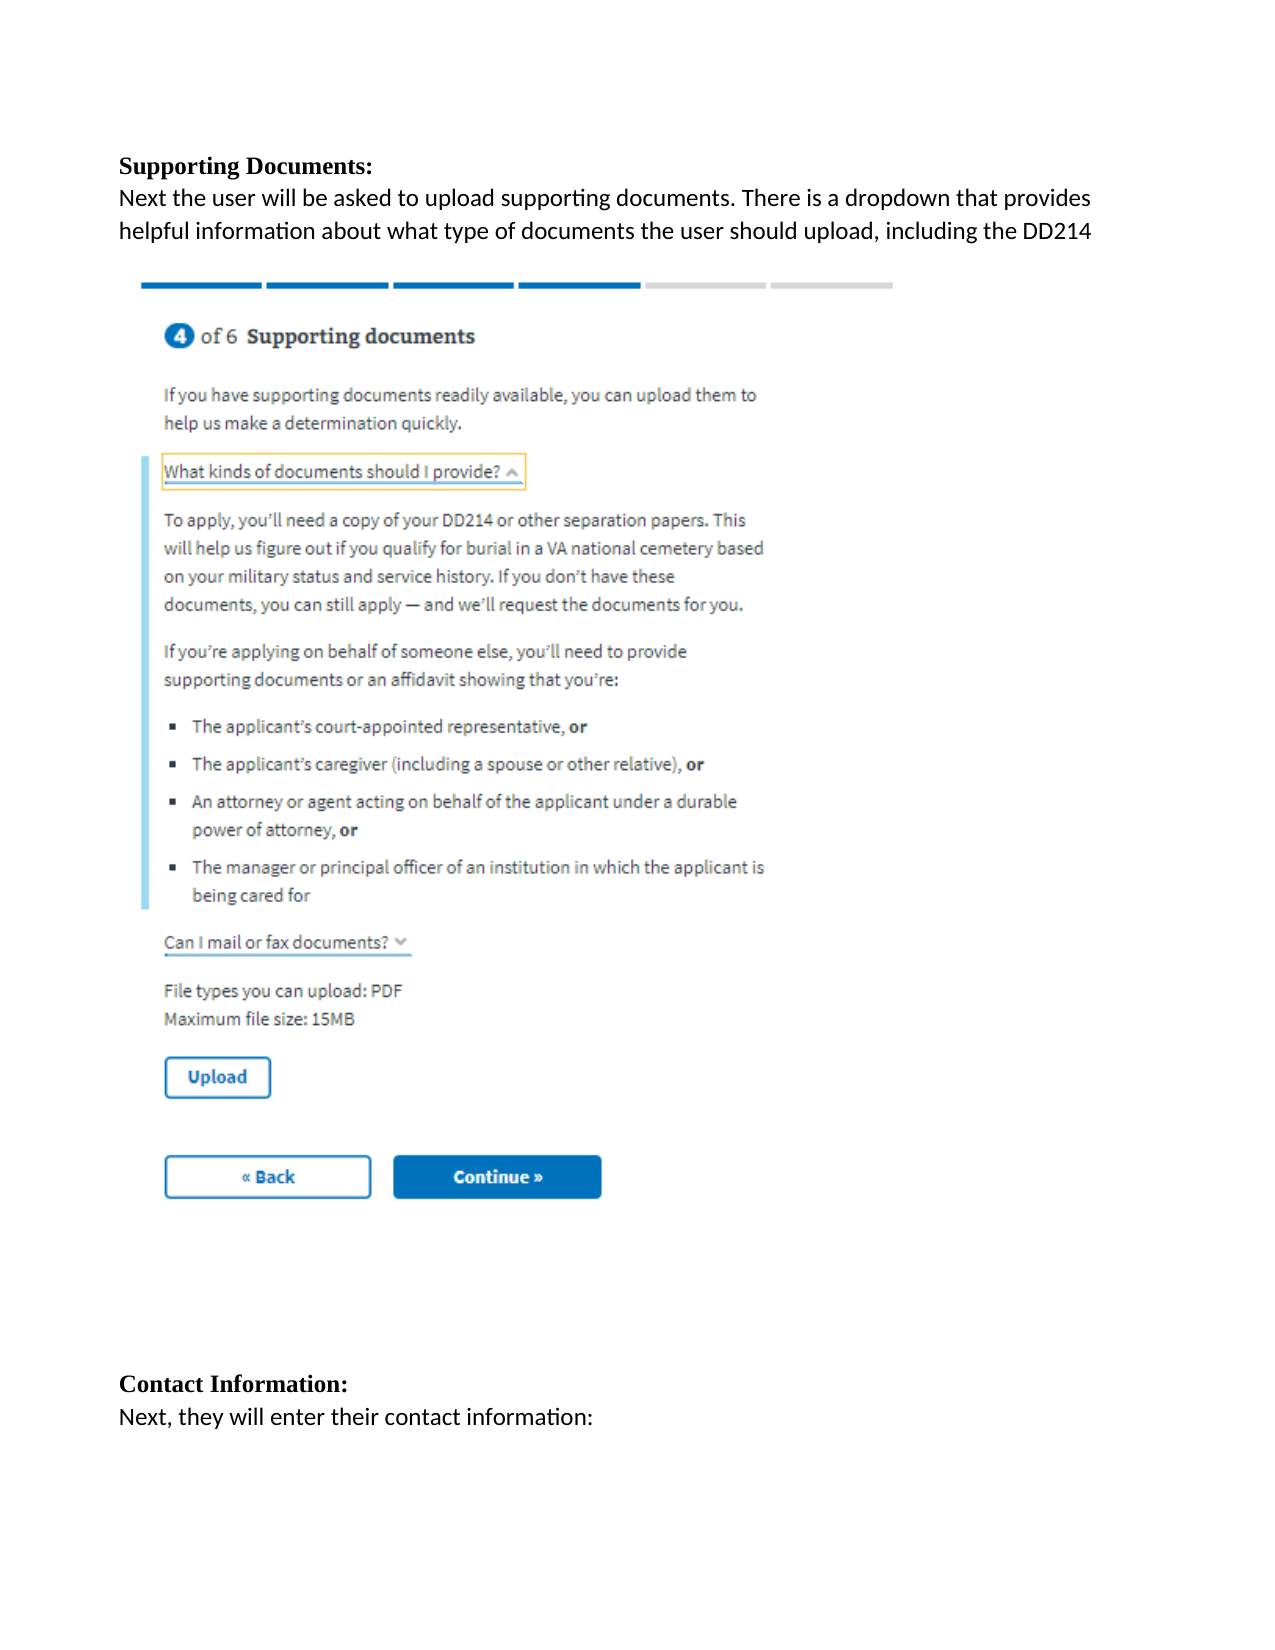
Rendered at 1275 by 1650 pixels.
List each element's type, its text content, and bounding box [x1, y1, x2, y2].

picture [118, 264, 926, 1207]
text Next, they will enter their contact information: [119, 1401, 1103, 1431]
subtitle Supporting Documents: [119, 151, 1103, 179]
text Next the user will be asked to upload supporting documents. There is a dropdown that provides helpful information about what type of documents the user should upload, including the DD214 [119, 182, 1103, 246]
subtitle Contact Information: [119, 1369, 1103, 1398]
